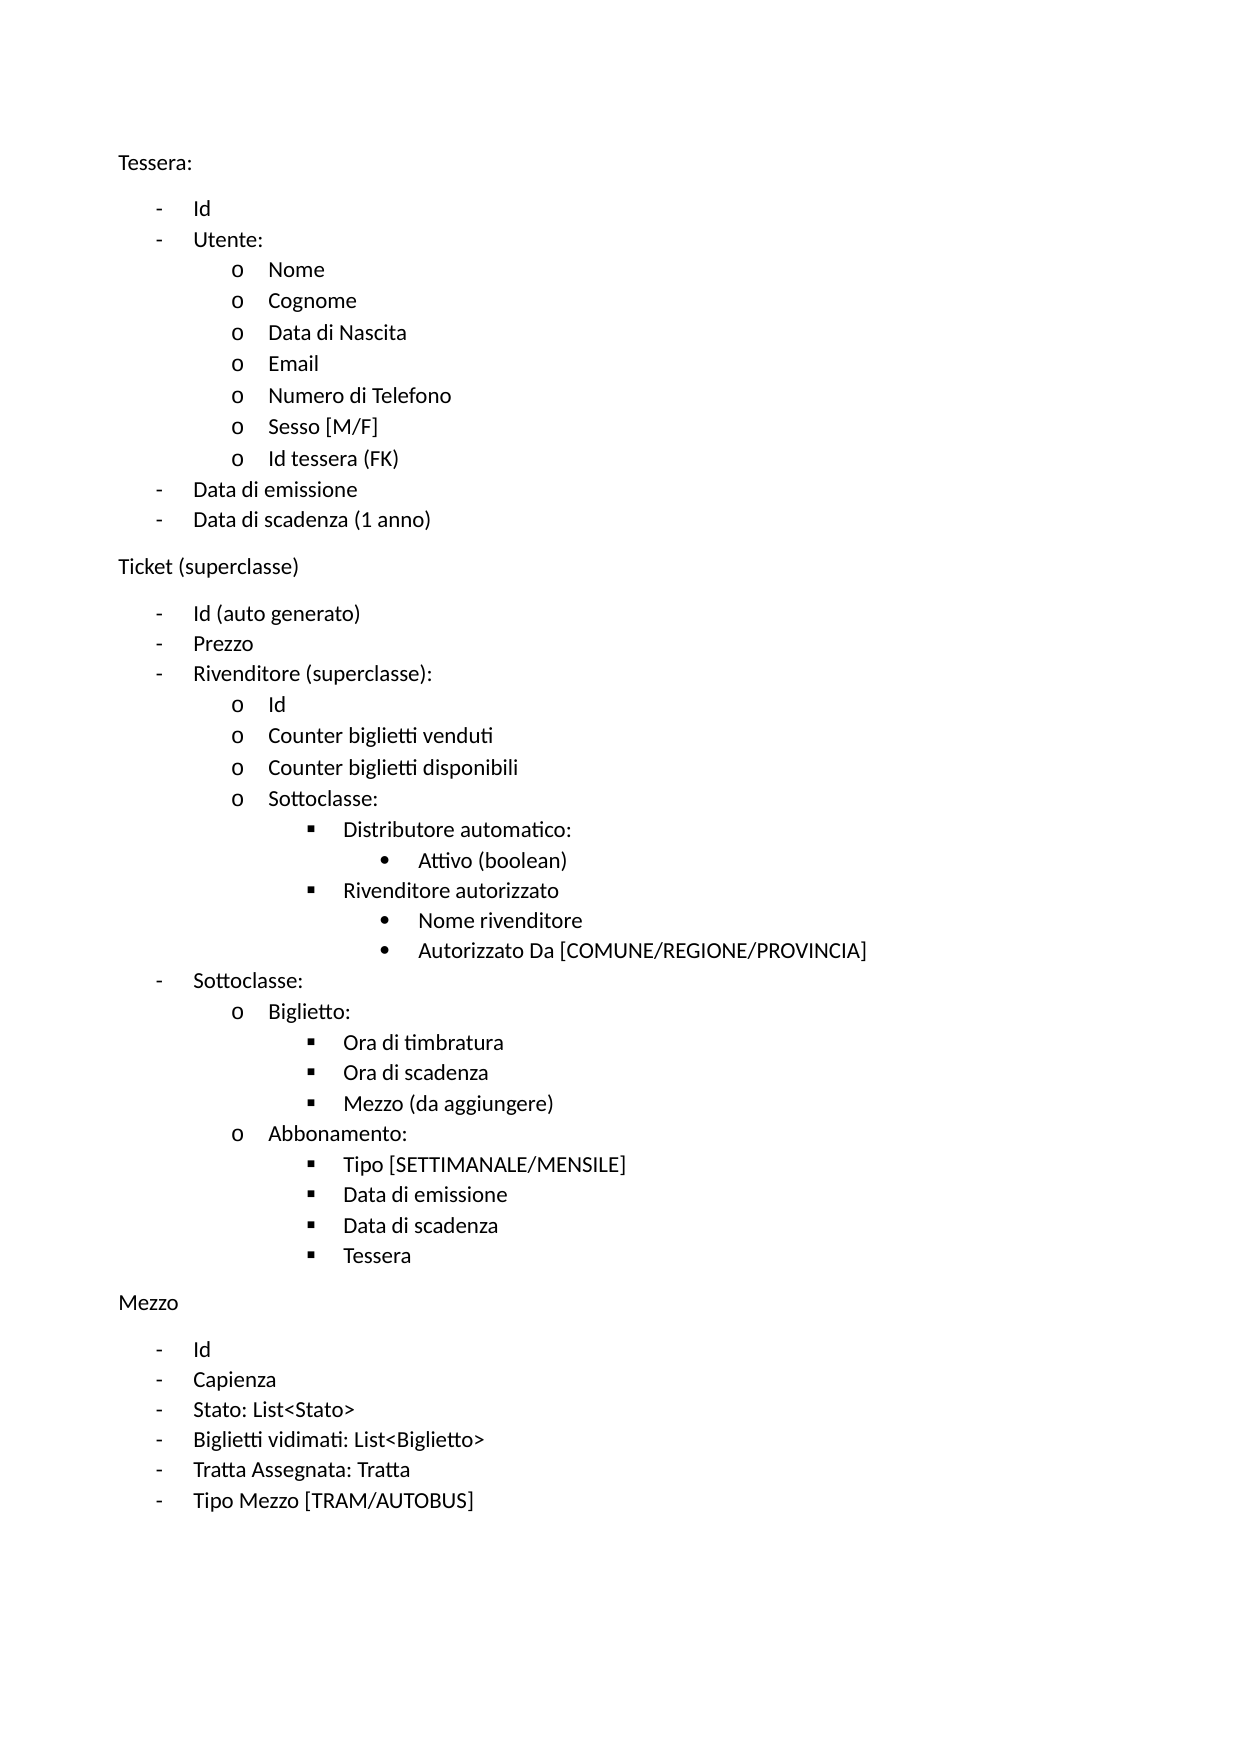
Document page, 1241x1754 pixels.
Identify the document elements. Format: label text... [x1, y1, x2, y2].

list Id [156, 194, 1122, 222]
list Abbonamento: [231, 1119, 1122, 1148]
list Data di scadenza [306, 1211, 1122, 1239]
list Stato: List<Stato> [156, 1395, 1122, 1423]
list Nome rivenditore [381, 906, 1122, 934]
list Ora di timbratura [306, 1028, 1122, 1056]
list Cognome [231, 286, 1122, 316]
text Ticket (superclasse) [118, 552, 1122, 580]
list Capienza [156, 1365, 1122, 1393]
list Id (auto generato) [156, 599, 1122, 627]
list Data di emissione [306, 1181, 1122, 1208]
list Id [156, 1335, 1122, 1363]
list Distributore automatico: [306, 816, 1122, 843]
list Utente: [156, 225, 1122, 253]
list Nome [231, 255, 1122, 284]
list Data di scadenza (1 anno) [156, 505, 1122, 533]
list Biglietto: [231, 997, 1122, 1026]
list Data di Nascita [231, 318, 1122, 347]
list Tipo Mezzo [TRAM/AUTOBUS] [156, 1486, 1122, 1514]
list Counter biglietti venduti [231, 721, 1122, 750]
list Rivenditore autorizzato [306, 876, 1122, 904]
list Tratta Assegnata: Tratta [156, 1456, 1122, 1483]
list Sottoclasse: [156, 967, 1122, 994]
list Mezzo (da aggiungere) [306, 1089, 1122, 1117]
list Ora di scadenza [306, 1058, 1122, 1086]
list Rivenditore (superclasse): [156, 659, 1122, 687]
text Mezzo [118, 1288, 1122, 1316]
list Counter biglietti disponibili [231, 753, 1122, 782]
list Sesso [M/F] [231, 412, 1122, 441]
list Autorizzato Da [COMUNE/REGIONE/PROVINCIA] [381, 936, 1122, 964]
list Email [231, 349, 1122, 378]
list Tipo [SETTIMANALE/MENSILE] [306, 1150, 1122, 1178]
text Tessera: [118, 148, 1122, 176]
list Data di emissione [156, 475, 1122, 503]
list Prezzo [156, 629, 1122, 657]
list Attivo (boolean) [381, 846, 1122, 874]
list Id tessera (FK) [231, 444, 1122, 473]
list Tessera [306, 1241, 1122, 1269]
list Id [231, 690, 1122, 719]
list Biglietti vidimati: List<Biglietto> [156, 1425, 1122, 1453]
list Numero di Telefono [231, 381, 1122, 410]
list Sottoclasse: [231, 784, 1122, 813]
